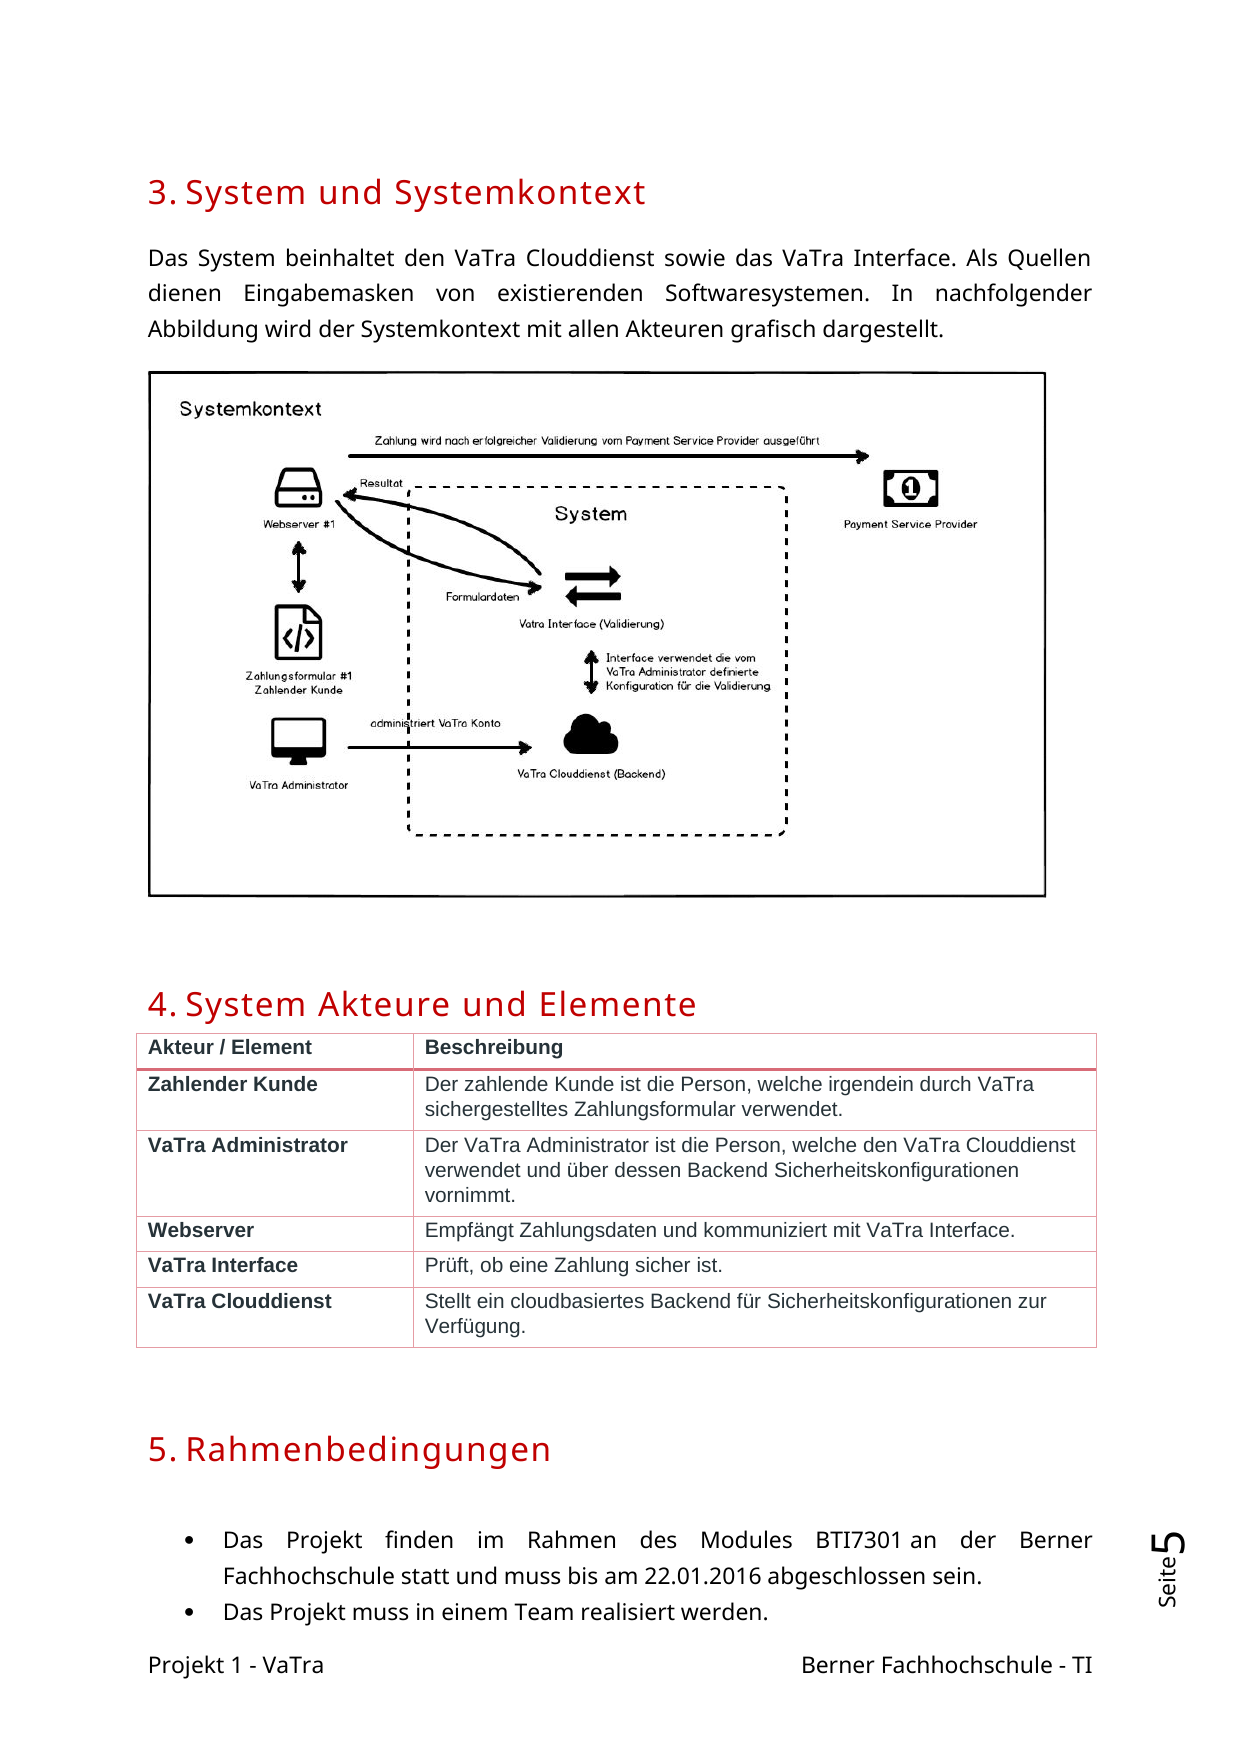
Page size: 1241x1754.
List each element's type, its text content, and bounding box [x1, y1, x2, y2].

table_cell Stellt ein cloudbasiertes Backend für Sicherheitskonfigurationen zur Verfügung. [414, 1288, 1096, 1347]
table_cell VaTra Interface [137, 1252, 413, 1287]
table_cell Empfängt Zahlungsdaten und kommuniziert mit VaTra Interface. [414, 1217, 1096, 1251]
list Das Projekt finden im Rahmen des Modules BTI7301 an der Berner Fachhochschule statt und muss bis am 22.01.2016 abgeschlossen sein. [185, 1524, 1093, 1591]
table_cell Der VaTra Administrator ist die Person, welche den VaTra Clouddienst verwendet und über dessen Backend Sicherheitskonfigurationen vornimmt. [414, 1131, 1096, 1216]
subtitle Rahmenbedingungen [148, 1426, 1093, 1471]
subtitle System und Systemkontext [148, 168, 1093, 214]
list Das Projekt muss in einem Team realisiert werden. [185, 1596, 1093, 1627]
table_cell Prüft, ob eine Zahlung sicher ist. [414, 1252, 1096, 1287]
table_cell VaTra Administrator [137, 1131, 413, 1216]
text Das System beinhaltet den VaTra Clouddienst sowie das VaTra Interface. Als Quellen dienen Eingabemasken von existierenden Softwaresystemen. In nachfolgender Abbildung wird der Systemkontext mit allen Akteuren grafisch dargestellt. [148, 241, 1093, 344]
table_cell VaTra Clouddienst [137, 1288, 413, 1347]
subtitle System Akteure und Elemente [148, 980, 1093, 1026]
table_header Beschreibung [414, 1034, 1096, 1068]
table_cell Der zahlende Kunde ist die Person, welche irgendein durch VaTra sichergestelltes Zahlungsformular verwendet. [414, 1071, 1096, 1130]
table_cell Webserver [137, 1217, 413, 1251]
table_cell Zahlender Kunde [137, 1071, 413, 1130]
table_header Akteur / Element [137, 1034, 413, 1068]
picture [147, 370, 1047, 898]
